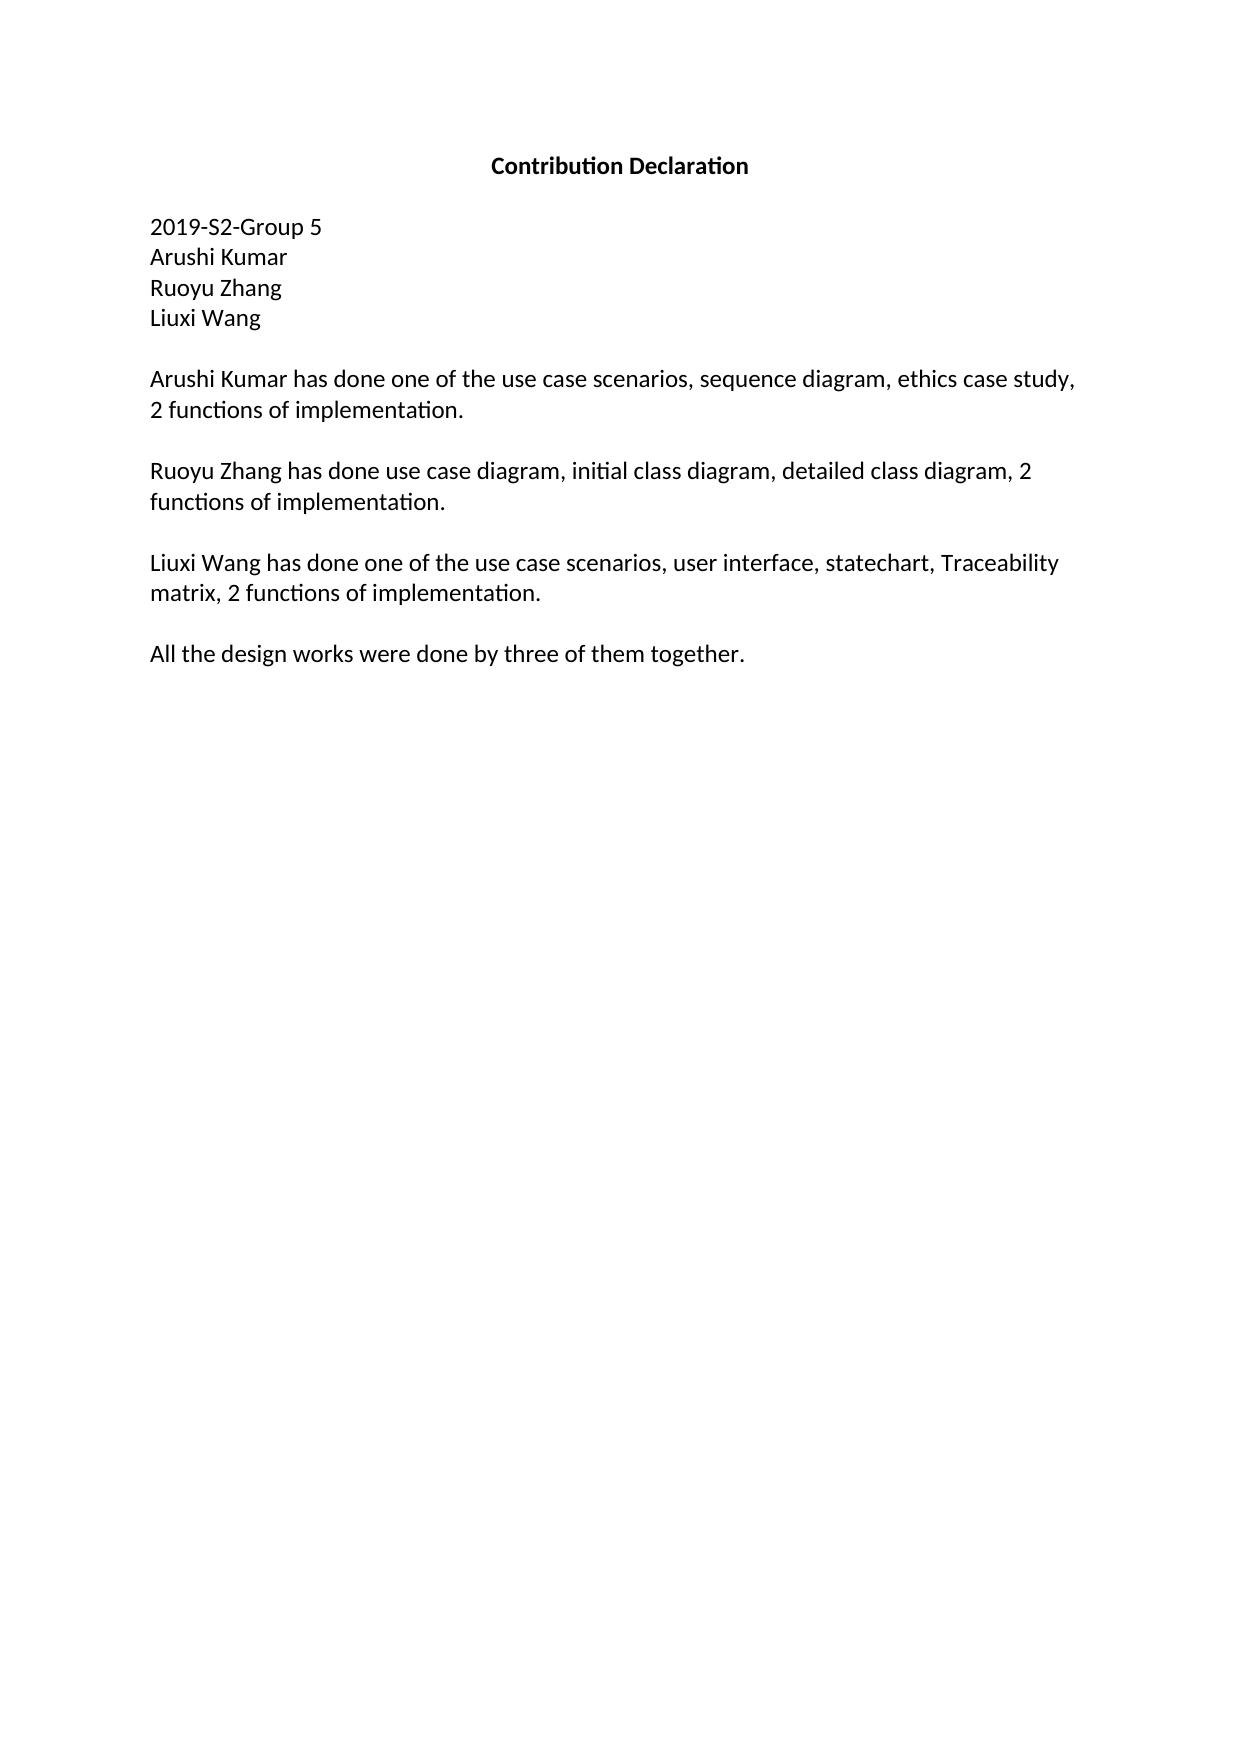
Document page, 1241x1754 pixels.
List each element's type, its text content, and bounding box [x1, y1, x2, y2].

text Ruoyu Zhang has done use case diagram, initial class diagram, detailed class diagram, 2 functions of implementation. [150, 455, 1090, 516]
text Arushi Kumar has done one of the use case scenarios, sequence diagram, ethics case study, 2 functions of implementation. [150, 364, 1090, 425]
text Liuxi Wang has done one of the use case scenarios, user interface, statechart, Traceability matrix, 2 functions of implementation. [150, 547, 1090, 608]
text Liuxi Wang [150, 303, 1090, 333]
text Contribution Declaration [150, 150, 1090, 181]
text Arushi Kumar [150, 242, 1090, 272]
text All the design works were done by three of them together. [150, 638, 1090, 669]
text 2019-S2-Group 5 [150, 211, 1090, 242]
text Ruoyu Zhang [150, 272, 1090, 303]
